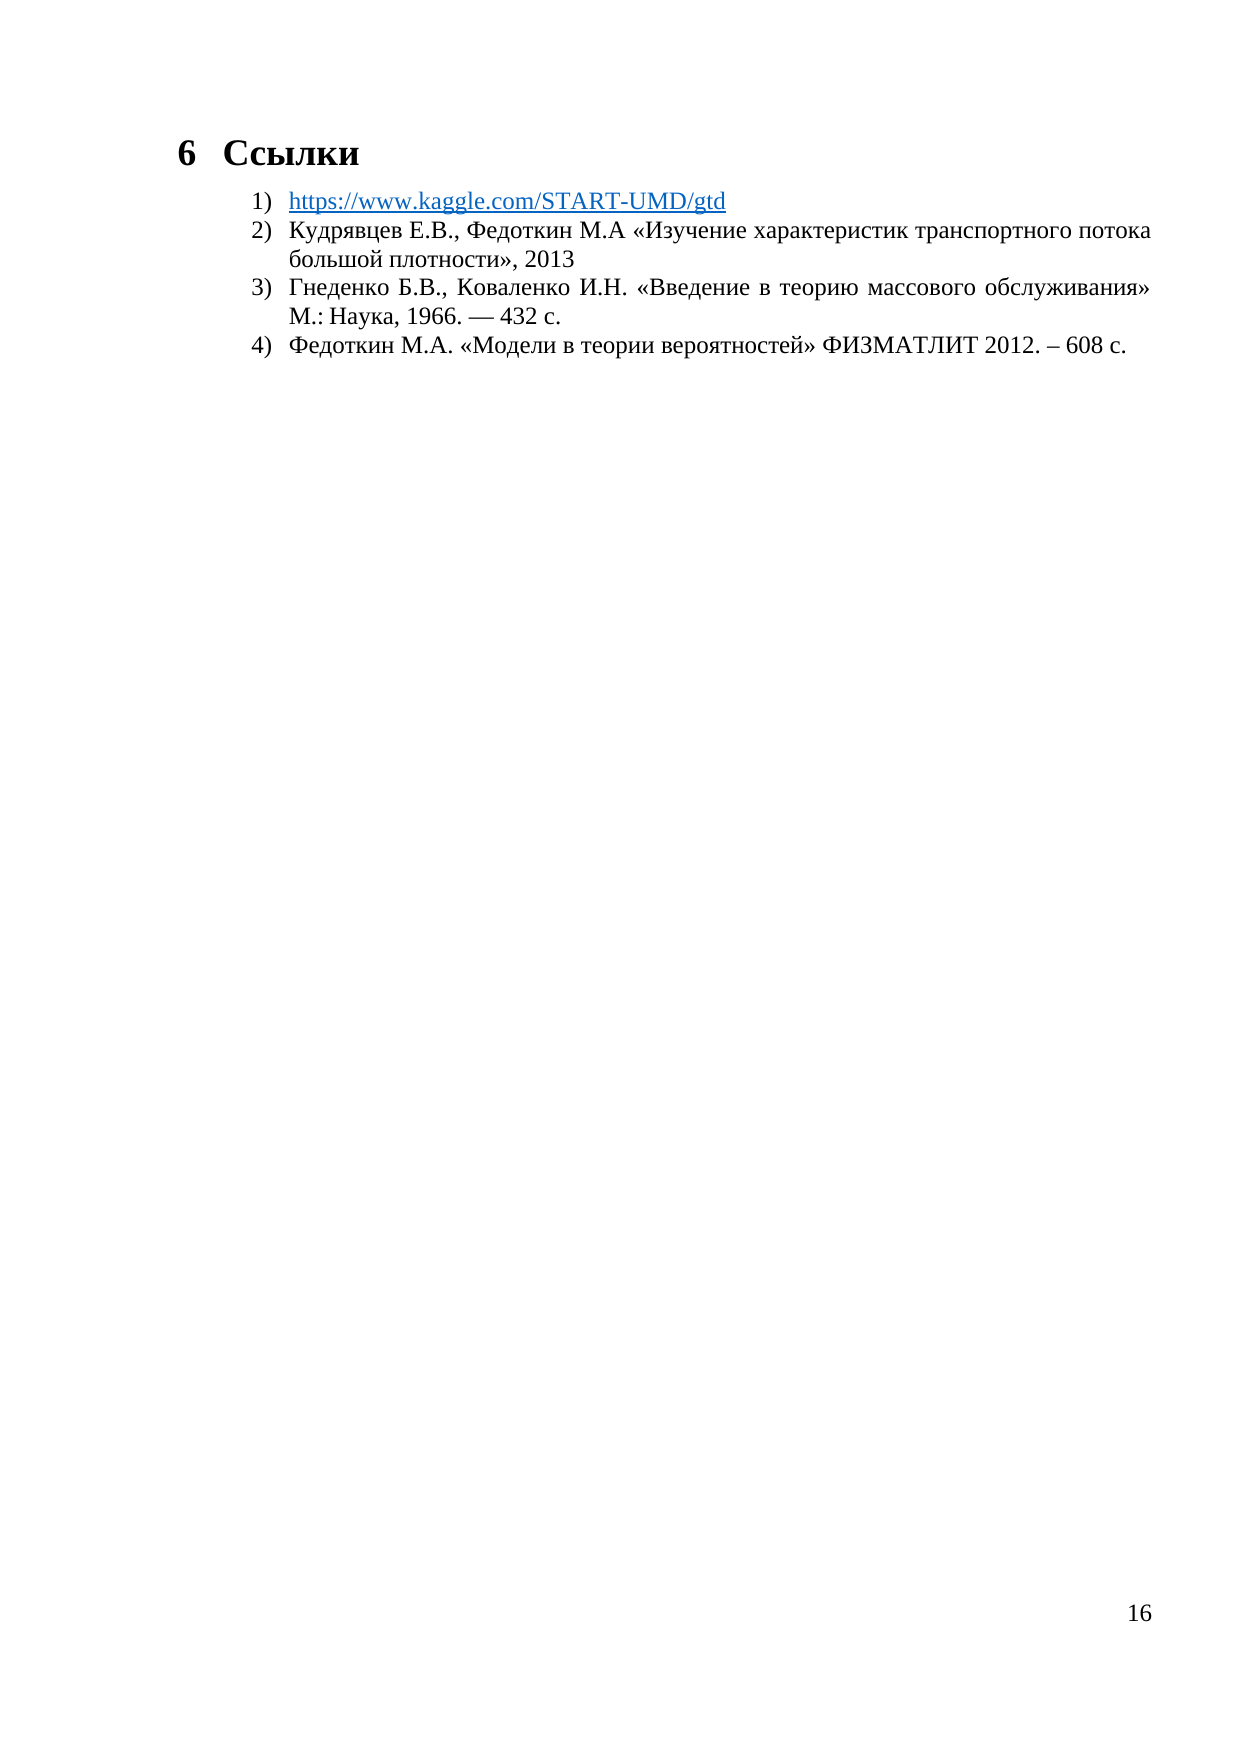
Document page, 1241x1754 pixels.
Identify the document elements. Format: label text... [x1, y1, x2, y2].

list Федоткин М.А. «Модели в теории вероятностей» ФИЗМАТЛИТ 2012. – 608 с. [251, 330, 1152, 359]
list Гнеденко Б.В., Коваленко И.Н. «Введение в теорию массового обслуживания» М.: Наука, 1966. — 432 с. [251, 272, 1152, 330]
list Кудрявцев Е.В., Федоткин М.А «Изучение характеристик транспортного потока большой плотности», 2013 [251, 215, 1152, 272]
subtitle Ссылки [177, 131, 1152, 174]
list https://www.kaggle.com/START-UMD/gtd [251, 186, 1152, 215]
